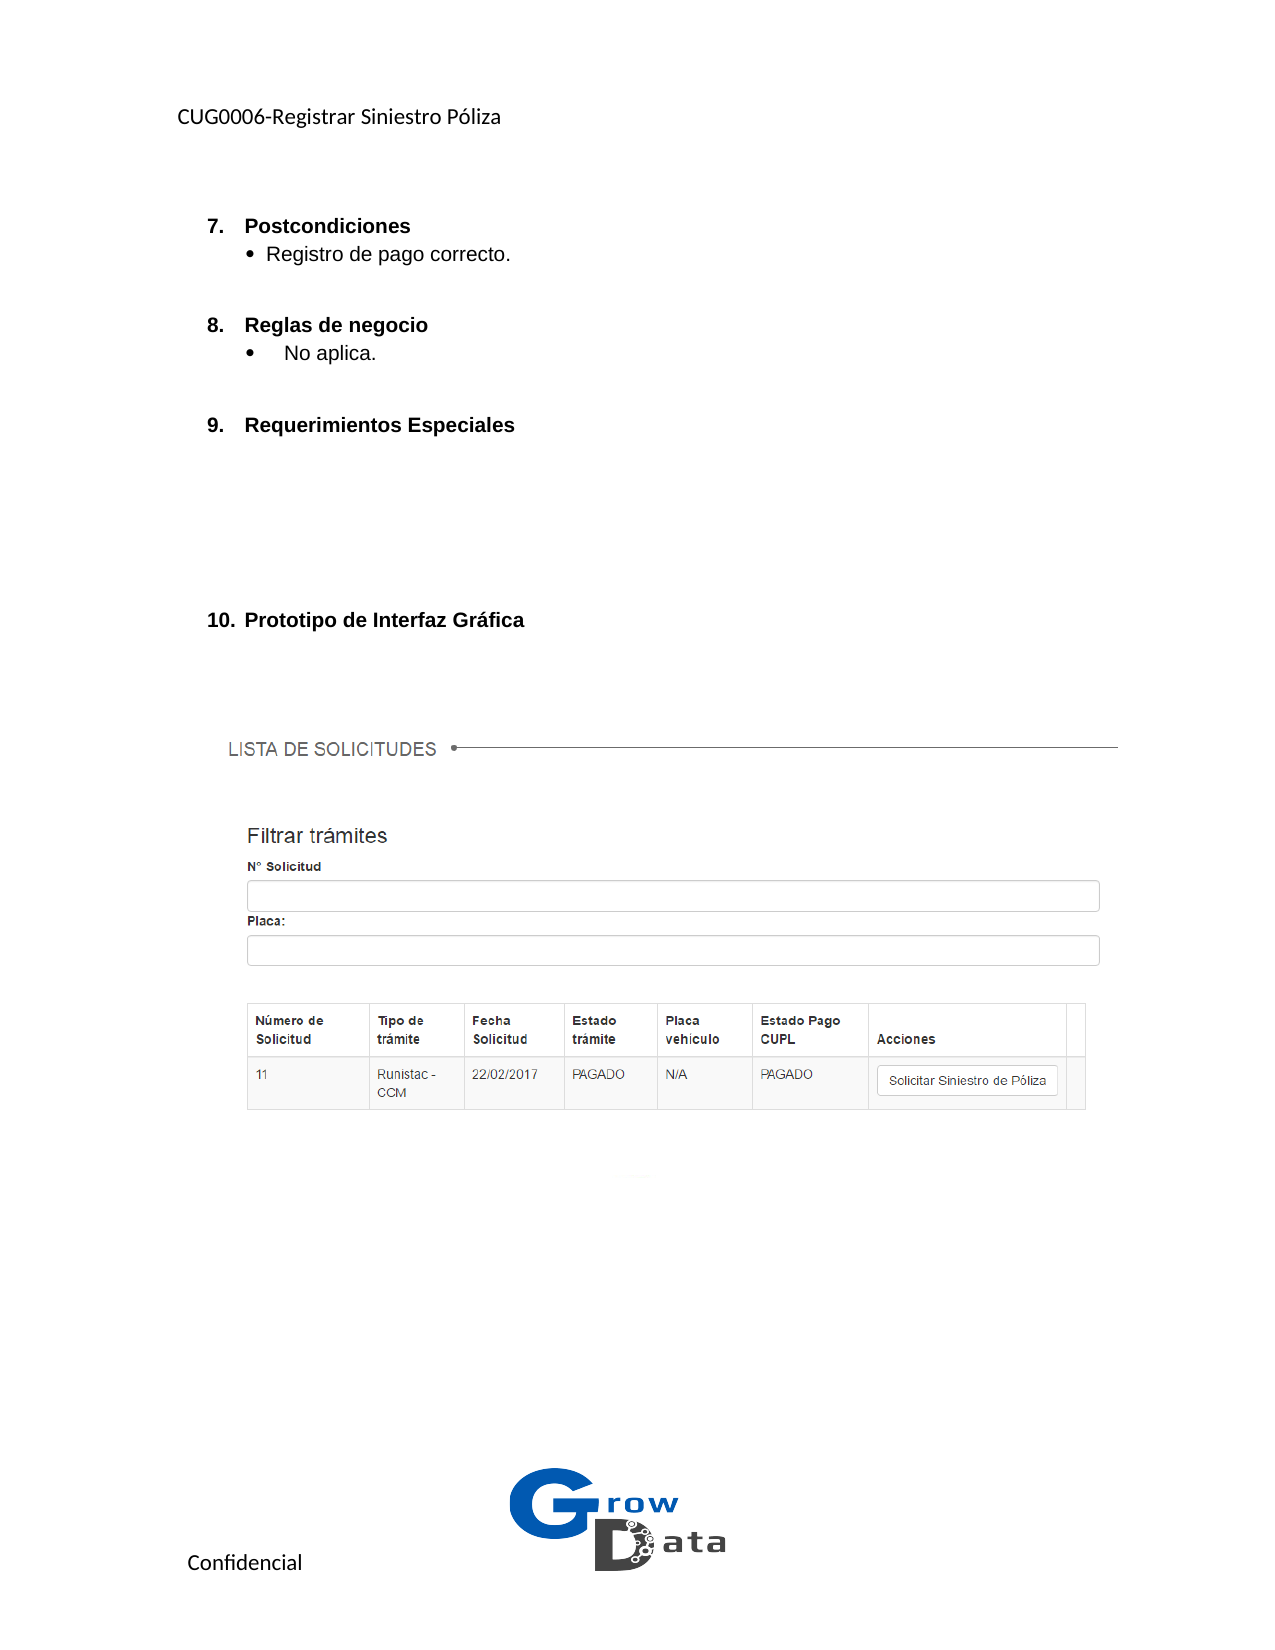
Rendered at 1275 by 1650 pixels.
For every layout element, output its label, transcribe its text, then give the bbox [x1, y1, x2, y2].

subtitle Postcondiciones [207, 214, 1098, 238]
subtitle Prototipo de Interfaz Gráfica [207, 608, 1098, 632]
picture [206, 722, 1128, 1178]
list No aplica. [246, 341, 1098, 365]
subtitle Requerimientos Especiales [207, 412, 1098, 436]
subtitle Reglas de negocio [207, 313, 1098, 337]
picture [509, 1468, 726, 1571]
list Registro de pago correcto. [246, 241, 1098, 265]
